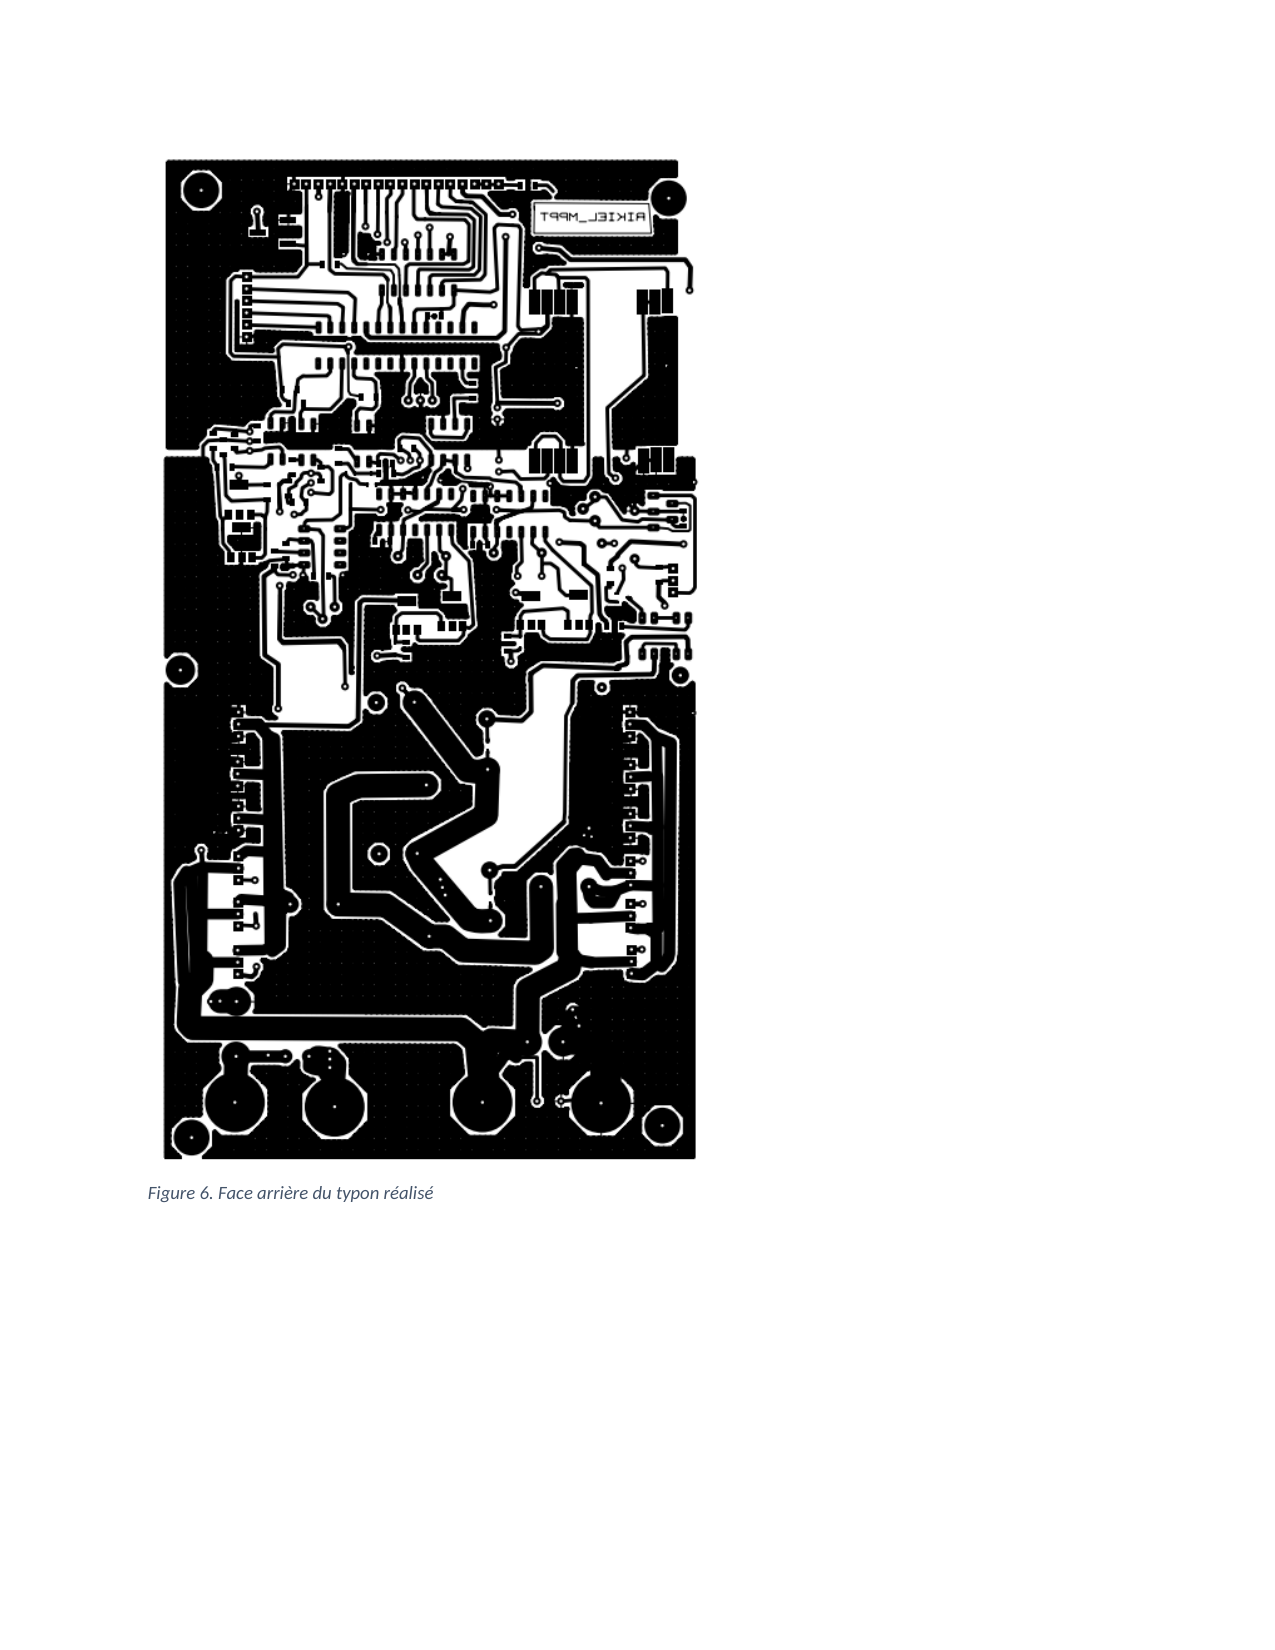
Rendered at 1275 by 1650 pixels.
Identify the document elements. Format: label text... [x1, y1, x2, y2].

picture [147, 147, 702, 1163]
